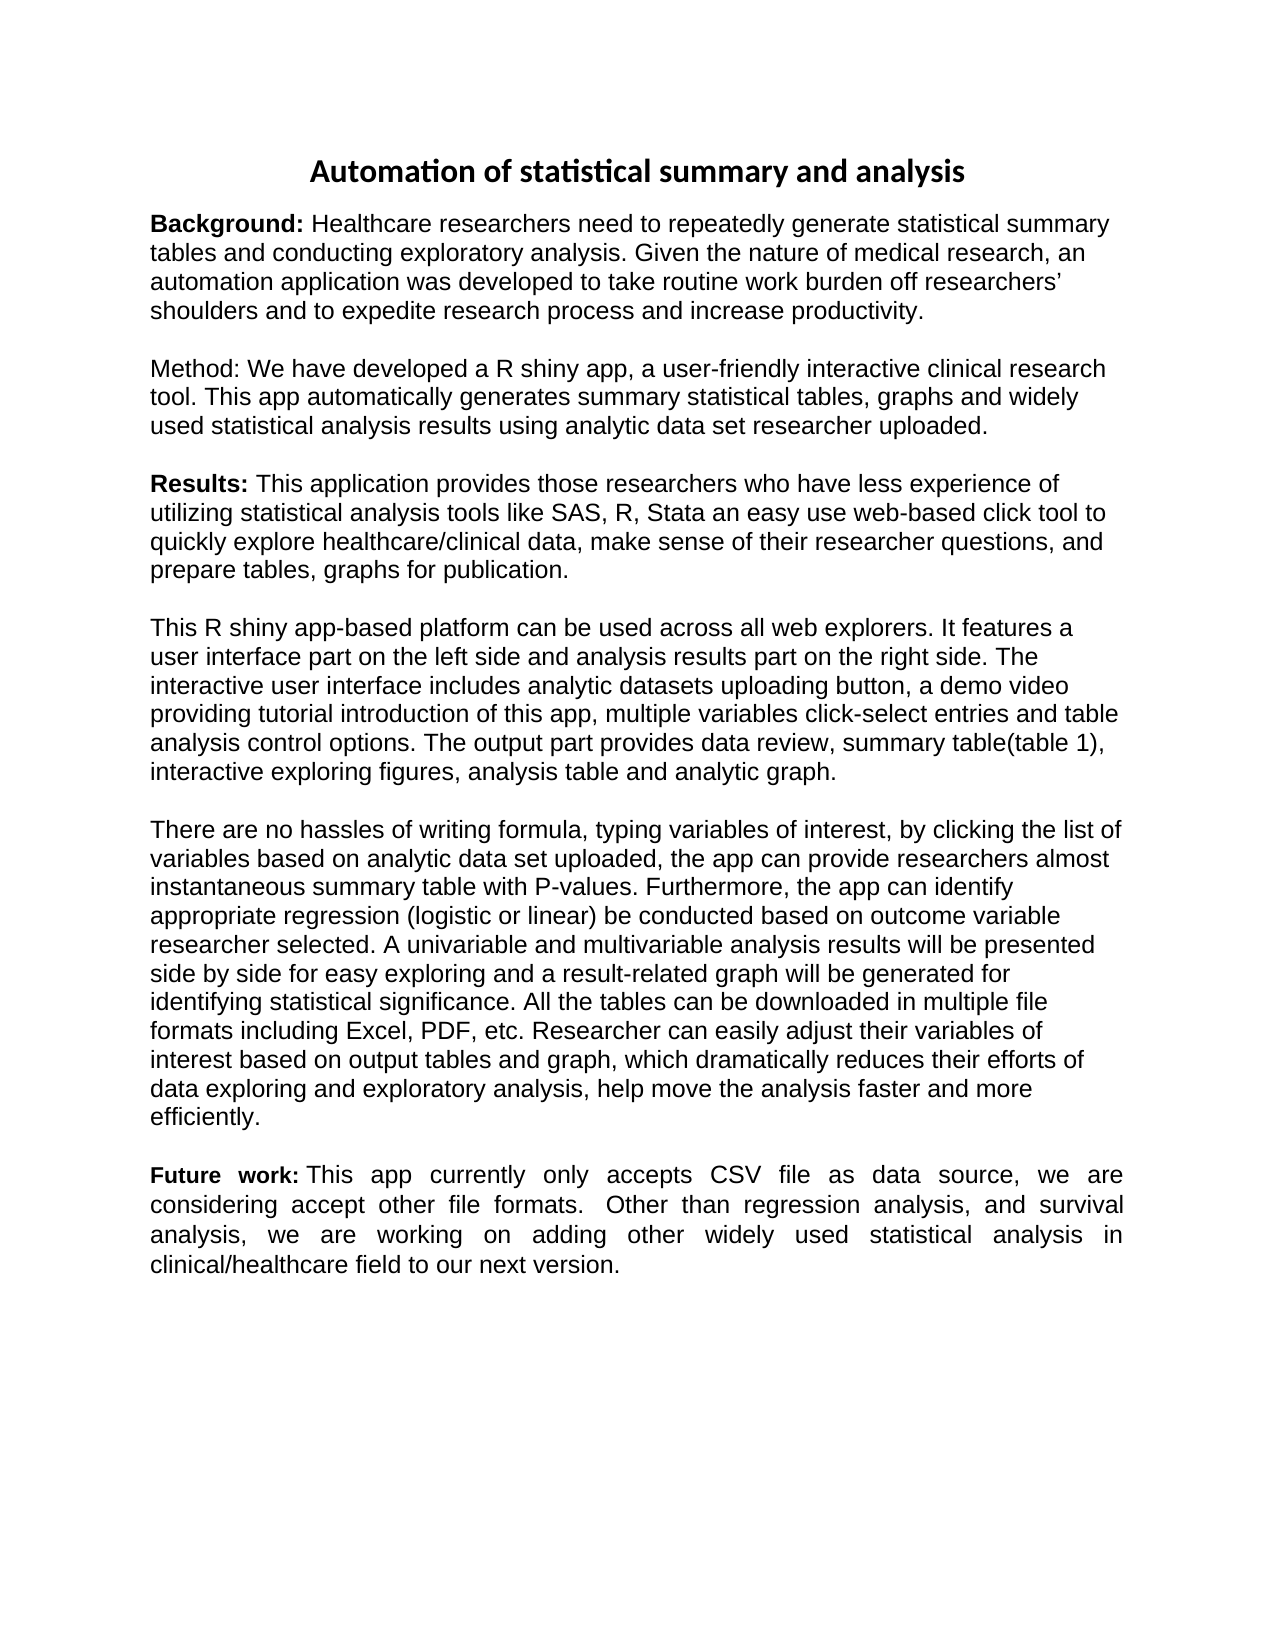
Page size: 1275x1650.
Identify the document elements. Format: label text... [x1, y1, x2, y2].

text Background: Healthcare researchers need to repeatedly generate statistical summary tables and conducting exploratory analysis. Given the nature of medical research, an automation application was developed to take routine work burden off researchers’ shoulders and to expedite research process and increase productivity. [150, 209, 1125, 324]
text Results: This application provides those researchers who have less experience of utilizing statistical analysis tools like SAS, R, Stata an easy use web-based click tool to quickly explore healthcare/clinical data, make sense of their researcher questions, and prepare tables, graphs for publication. [150, 469, 1125, 584]
text There are no hassles of writing formula, typing variables of interest, by clicking the list of variables based on analytic data set uploaded, the app can provide researchers almost instantaneous summary table with P-values. Furthermore, the app can identify appropriate regression (logistic or linear) be conducted based on outcome variable researcher selected. A univariable and multivariable analysis results will be presented side by side for easy exploring and a result-related graph will be generated for identifying statistical significance. All the tables can be downloaded in multiple file formats including Excel, PDF, etc. Researcher can easily adjust their variables of interest based on output tables and graph, which dramatically reduces their efforts of data exploring and exploratory analysis, help move the analysis faster and more efficiently. [150, 815, 1125, 1131]
text Method: We have developed a R shiny app, a user-friendly interactive clinical research tool. This app automatically generates summary statistical tables, graphs and widely used statistical analysis results using analytic data set researcher uploaded. [150, 353, 1125, 440]
text This R shiny app-based platform can be used across all web explorers. It features a user interface part on the left side and analysis results part on the right side. The interactive user interface includes analytic datasets uploading button, a demo video providing tutorial introduction of this app, multiple variables click-select entries and table analysis control options. The output part provides data review, summary table(table 1), interactive exploring figures, analysis table and analytic graph. [150, 613, 1125, 786]
text Automation of statistical summary and analysis [150, 150, 1125, 191]
text Future work: This app currently only accepts CSV file as data source, we are considering accept other file formats. Other than regression analysis, and survival analysis, we are working on adding other widely used statistical analysis in clinical/healthcare field to our next version. [150, 1160, 1125, 1279]
